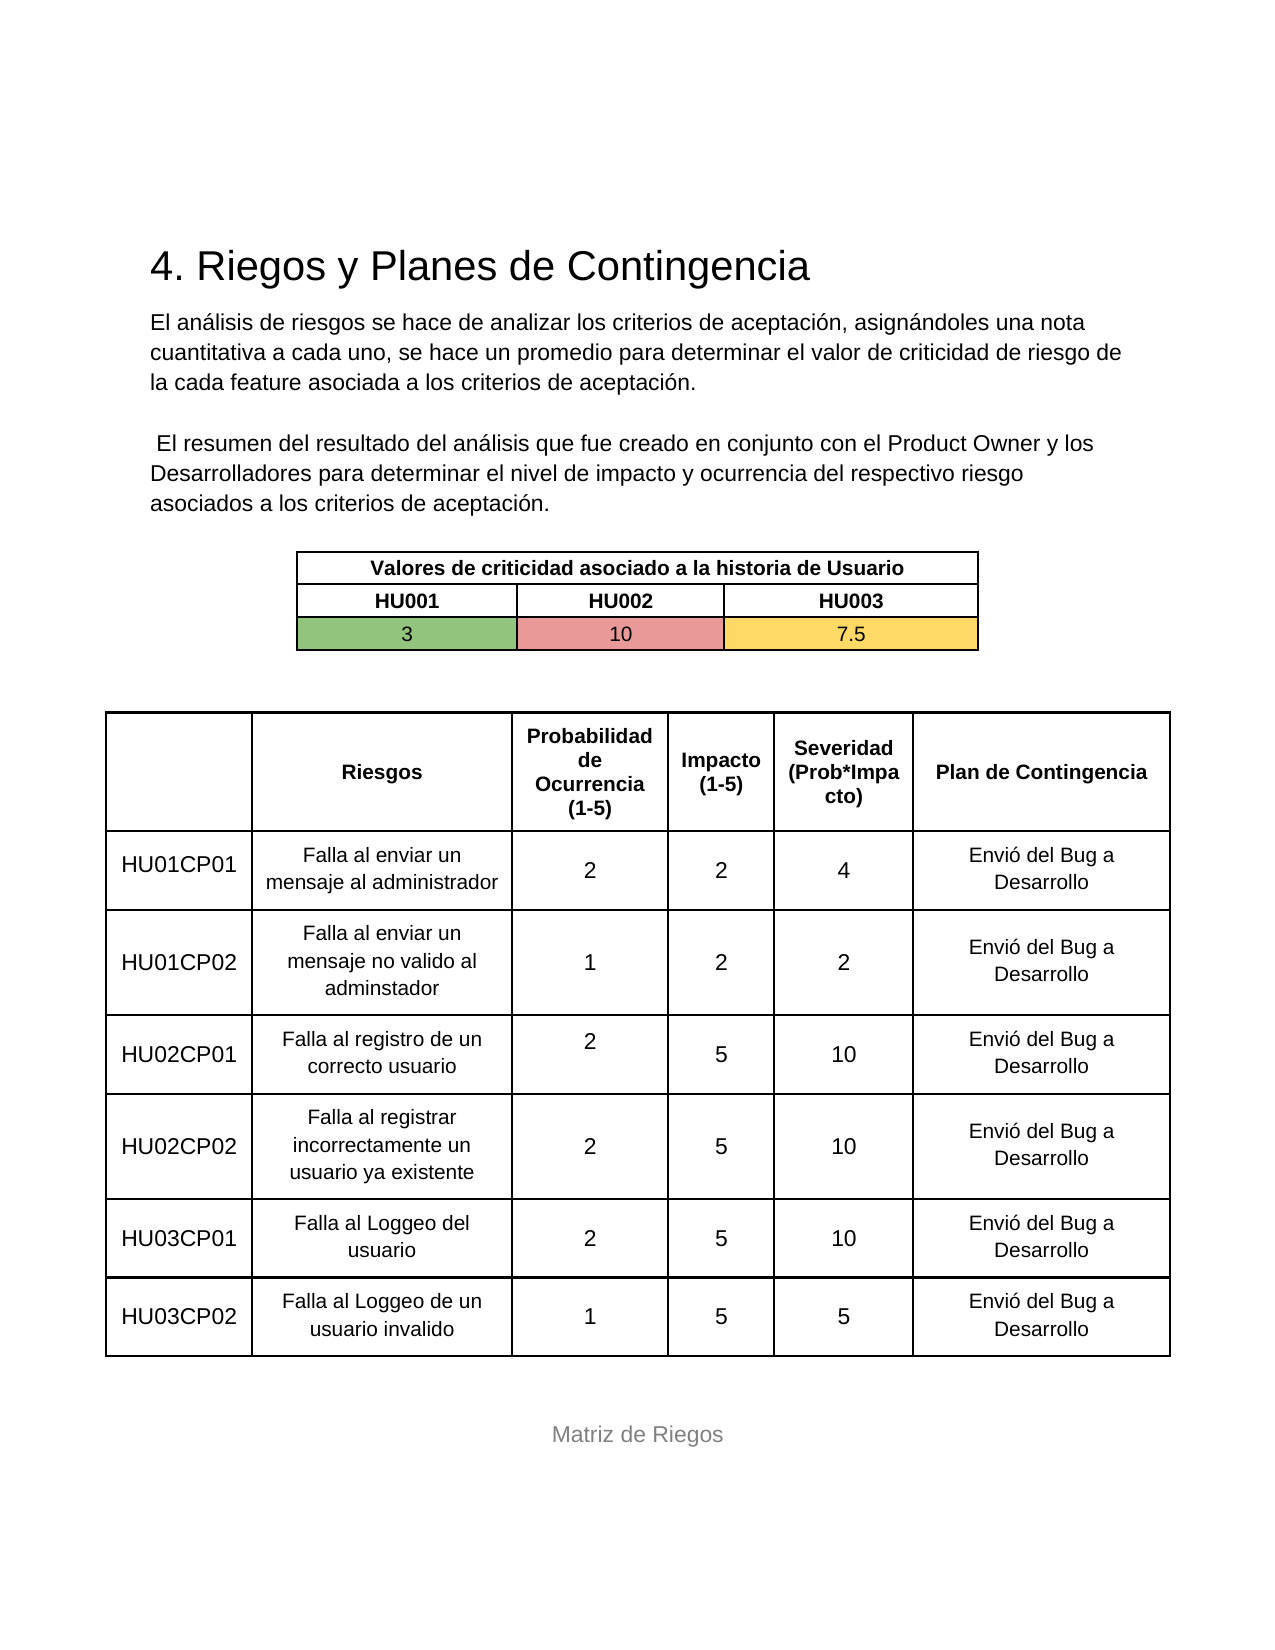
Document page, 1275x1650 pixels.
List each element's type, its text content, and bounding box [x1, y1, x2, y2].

table_cell 1 [513, 911, 667, 1014]
table_cell 3 [298, 618, 516, 649]
table_cell 2 [669, 911, 773, 1014]
table_cell Envió del Bug a Desarrollo [914, 1200, 1169, 1276]
table_cell Envió del Bug a Desarrollo [914, 911, 1169, 1014]
text El resumen del resultado del análisis que fue creado en conjunto con el Product Owner y los Desarrolladores para determinar el nivel de impacto y ocurrencia del respectivo riesgo asociados a los criterios de aceptación. [150, 430, 1125, 516]
table_cell Falla al Loggeo de un usuario invalido [253, 1279, 511, 1354]
table_cell 5 [775, 1279, 912, 1354]
table_header Plan de Contingencia [914, 714, 1169, 830]
table_cell HU03CP02 [107, 1279, 251, 1354]
table_header Severidad (Prob*Impacto) [775, 714, 912, 830]
table_cell Falla al enviar un mensaje no valido al adminstador [253, 911, 511, 1014]
table_cell HU01CP02 [107, 911, 251, 1014]
table_cell 10 [775, 1200, 912, 1276]
table_cell Envió del Bug a Desarrollo [914, 832, 1169, 908]
table_header Probabilidad de Ocurrencia (1-5) [513, 714, 667, 830]
table_header [107, 714, 251, 830]
table_cell HU002 [518, 585, 723, 616]
subtitle 4. Riegos y Planes de Contingencia [150, 241, 1125, 289]
table_header Valores de criticidad asociado a la historia de Usuario [298, 553, 977, 583]
table_cell 10 [518, 618, 723, 649]
text El análisis de riesgos se hace de analizar los criterios de aceptación, asignándoles una nota cuantitativa a cada uno, se hace un promedio para determinar el valor de criticidad de riesgo de la cada feature asociada a los criterios de aceptación. [150, 309, 1125, 396]
table_cell Envió del Bug a Desarrollo [914, 1095, 1169, 1198]
table_cell Falla al enviar un mensaje al administrador [253, 832, 511, 908]
table_cell 7.5 [725, 618, 977, 649]
table_cell 2 [513, 1016, 667, 1092]
table_cell Envió del Bug a Desarrollo [914, 1016, 1169, 1092]
table_header Riesgos [253, 714, 511, 830]
table_cell HU003 [725, 585, 977, 616]
table_cell HU001 [298, 585, 516, 616]
table_cell Falla al registro de un correcto usuario [253, 1016, 511, 1092]
table_cell HU01CP01 [107, 832, 251, 908]
table_cell 2 [669, 832, 773, 908]
table_cell 5 [669, 1200, 773, 1276]
table_cell HU03CP01 [107, 1200, 251, 1276]
table_cell 5 [669, 1095, 773, 1198]
table_cell HU02CP02 [107, 1095, 251, 1198]
table_cell 4 [775, 832, 912, 908]
table_header Impacto (1-5) [669, 714, 773, 830]
table_cell Envió del Bug a Desarrollo [914, 1279, 1169, 1354]
table_cell 10 [775, 1095, 912, 1198]
table_cell 5 [669, 1016, 773, 1092]
table_cell HU02CP01 [107, 1016, 251, 1092]
text Matriz de Riegos [150, 1421, 1125, 1448]
table_cell Falla al registrar incorrectamente un usuario ya existente [253, 1095, 511, 1198]
table_cell 5 [669, 1279, 773, 1354]
table_cell Falla al Loggeo del usuario [253, 1200, 511, 1276]
table_cell 2 [513, 1200, 667, 1276]
table_cell 10 [775, 1016, 912, 1092]
table_cell 2 [513, 832, 667, 908]
table_cell 2 [775, 911, 912, 1014]
table_cell 1 [513, 1279, 667, 1354]
table_cell 2 [513, 1095, 667, 1198]
